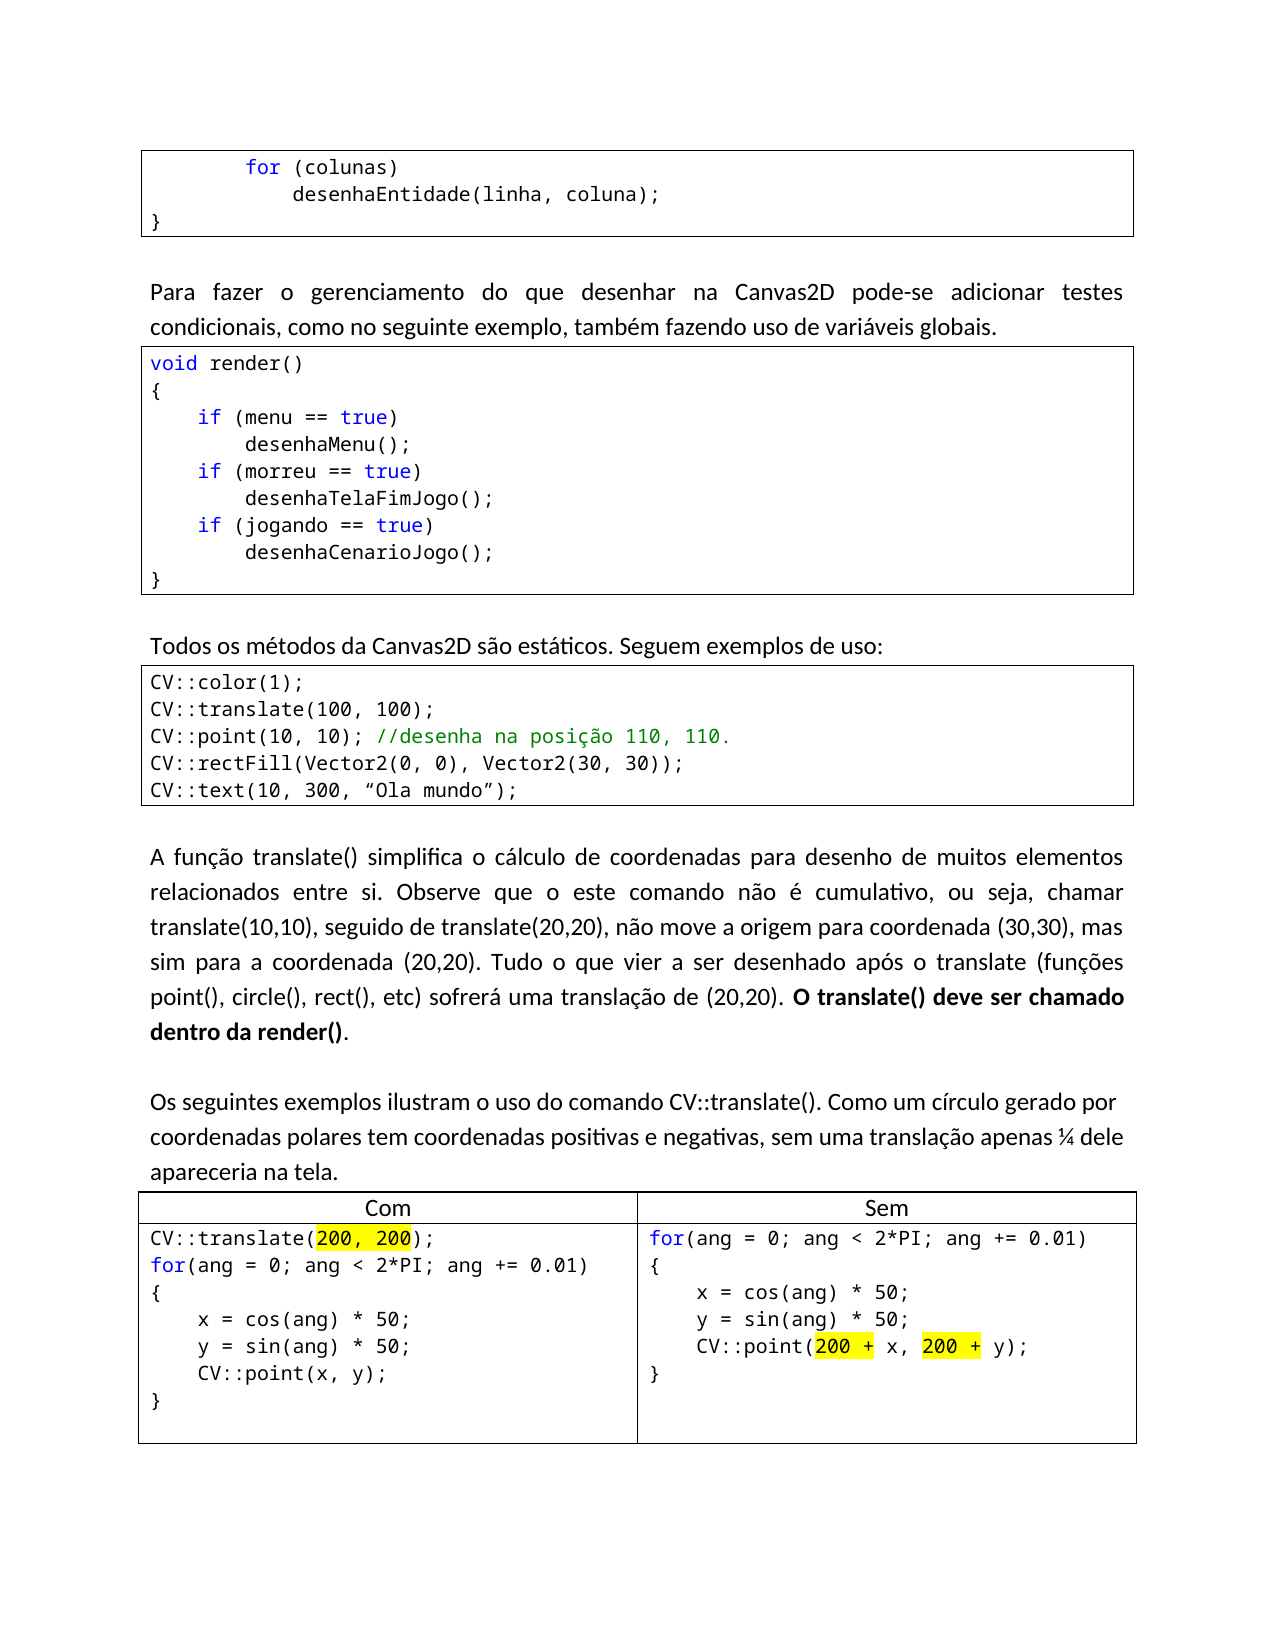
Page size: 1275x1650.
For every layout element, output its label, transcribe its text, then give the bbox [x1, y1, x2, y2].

text for (colunas) [142, 151, 1133, 180]
text CV::text(10, 300, “Ola mundo”); [142, 773, 1133, 805]
table_cell CV::translate(200, 200); for(ang = 0; ang < 2*PI; ang += 0.01) { x = cos(ang) * 50; y = sin(ang) * 50; CV::point(x, y); } [139, 1224, 637, 1443]
text Todos os métodos da Canvas2D são estáticos. Seguem exemplos de uso: [150, 630, 1125, 661]
text Para fazer o gerenciamento do que desenhar na Canvas2D pode-se adicionar testes condicionais, como no seguinte exemplo, também fazendo uso de variáveis globais. [150, 276, 1125, 342]
table_header Com [139, 1193, 637, 1223]
text A função translate() simplifica o cálculo de coordenadas para desenho de muitos elementos relacionados entre si. Observe que o este comando não é cumulativo, ou seja, chamar translate(10,10), seguido de translate(20,20), não move a origem para coordenada (30,30), mas sim para a coordenada (20,20). Tudo o que vier a ser desenhado após o translate (funções point(), circle(), rect(), etc) sofrerá uma translação de (20,20). O translate() deve ser chamado dentro da render(). [150, 841, 1125, 1047]
text { [150, 376, 1125, 403]
text } [142, 204, 1133, 236]
text CV::point(10, 10); //desenha na posição 110, 110. [150, 722, 1125, 749]
text if (morreu == true) [150, 457, 1125, 484]
text if (jogando == true) [150, 511, 1125, 538]
text void render() [142, 347, 1133, 376]
text if (menu == true) [150, 403, 1125, 430]
text CV::translate(100, 100); [150, 695, 1125, 722]
table_header Sem [638, 1193, 1136, 1223]
text Os seguintes exemplos ilustram o uso do comando CV::translate(). Como um círculo gerado por coordenadas polares tem coordenadas positivas e negativas, sem uma translação apenas ¼ dele apareceria na tela. [150, 1086, 1125, 1187]
text desenhaCenarioJogo(); [150, 538, 1125, 562]
text CV::color(1); [142, 666, 1133, 695]
text desenhaMenu(); [150, 430, 1125, 457]
text desenhaEntidade(linha, coluna); [150, 180, 1125, 204]
text } [142, 562, 1133, 594]
text desenhaTelaFimJogo(); [150, 484, 1125, 511]
text CV::rectFill(Vector2(0, 0), Vector2(30, 30)); [150, 749, 1125, 773]
table_cell for(ang = 0; ang < 2*PI; ang += 0.01) { x = cos(ang) * 50; y = sin(ang) * 50; CV::point(200 + x, 200 + y); } [638, 1224, 1136, 1443]
